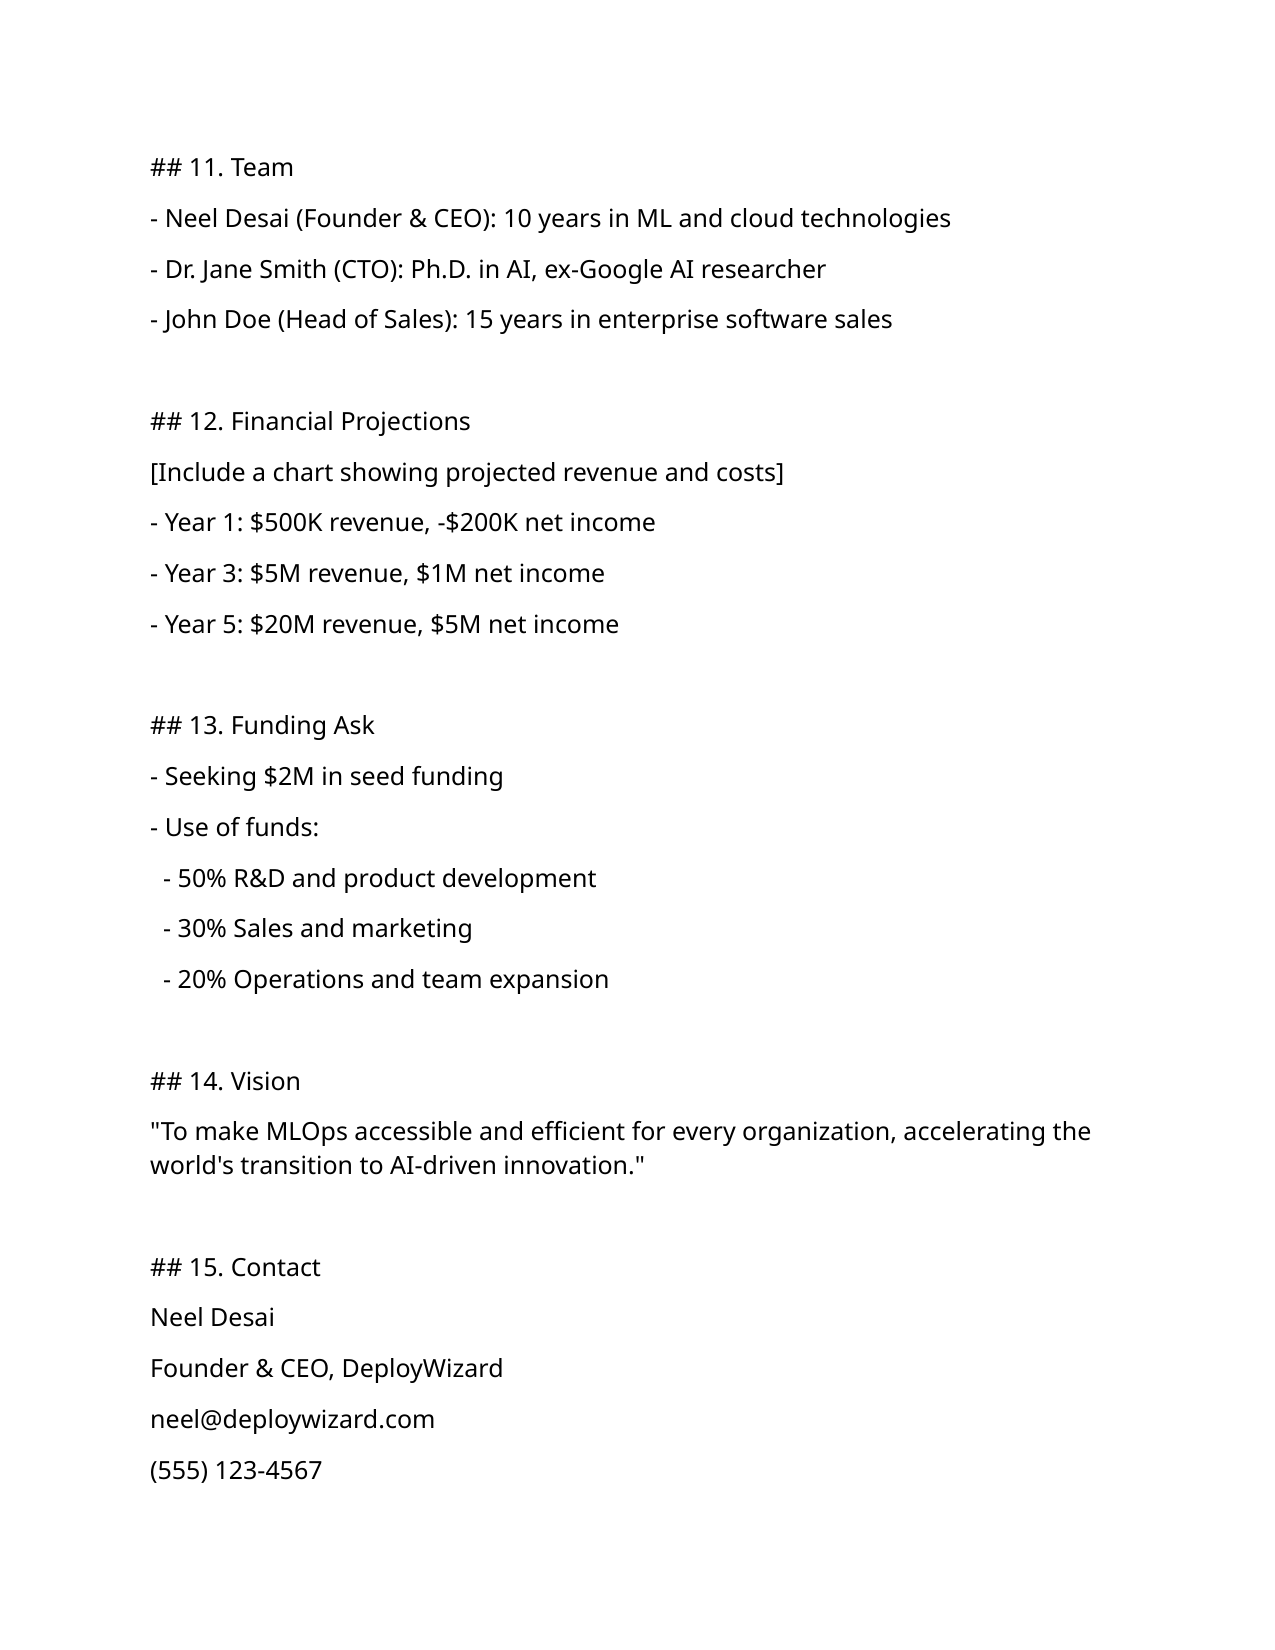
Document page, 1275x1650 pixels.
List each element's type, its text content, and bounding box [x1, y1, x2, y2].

text ## 12. Financial Projections [150, 404, 1125, 438]
text neel@deploywizard.com [150, 1402, 1125, 1436]
text - 50% R&D and product development [150, 860, 1125, 894]
text - Year 3: $5M revenue, $1M net income [150, 556, 1125, 590]
text [Include a chart showing projected revenue and costs] [150, 454, 1125, 488]
text - Seeking $2M in seed funding [150, 759, 1125, 793]
text - 30% Sales and marketing [150, 911, 1125, 945]
text ## 14. Vision [150, 1063, 1125, 1097]
text - Neel Desai (Founder & CEO): 10 years in ML and cloud technologies [150, 201, 1125, 235]
text - John Doe (Head of Sales): 15 years in enterprise software sales [150, 302, 1125, 336]
text Neel Desai [150, 1300, 1125, 1334]
text ## 13. Funding Ask [150, 708, 1125, 742]
text - Dr. Jane Smith (CTO): Ph.D. in AI, ex-Google AI researcher [150, 251, 1125, 286]
text - Use of funds: [150, 809, 1125, 843]
text - Year 5: $20M revenue, $5M net income [150, 607, 1125, 641]
text ## 15. Contact [150, 1249, 1125, 1283]
text - Year 1: $500K revenue, -$200K net income [150, 505, 1125, 539]
text - 20% Operations and team expansion [150, 962, 1125, 996]
text "To make MLOps accessible and efficient for every organization, accelerating the world's transition to AI-driven innovation." [150, 1114, 1125, 1182]
text (555) 123-4567 [150, 1452, 1125, 1486]
text Founder & CEO, DeployWizard [150, 1351, 1125, 1385]
text ## 11. Team [150, 150, 1125, 184]
